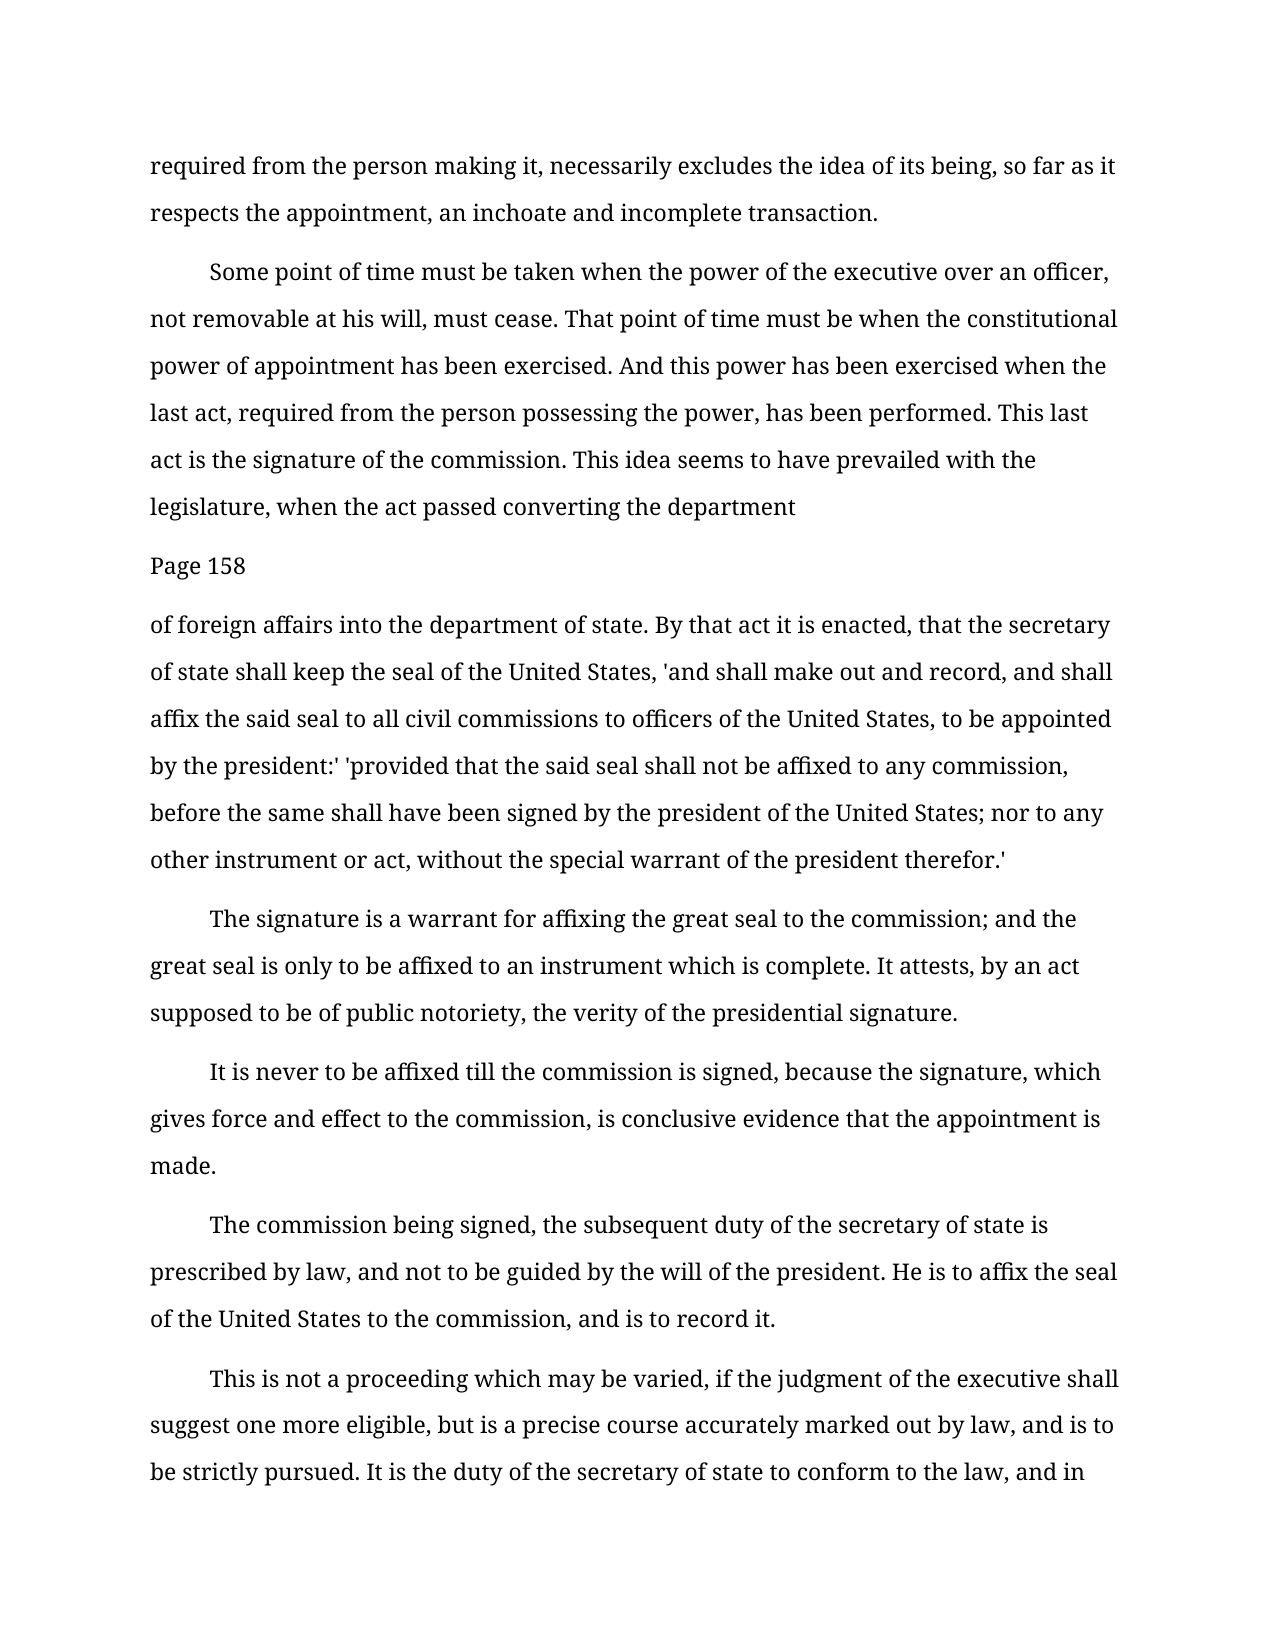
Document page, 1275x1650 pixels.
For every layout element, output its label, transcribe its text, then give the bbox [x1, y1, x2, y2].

text The commission being signed, the subsequent duty of the secretary of state is prescribed by law, and not to be guided by the will of the president. He is to affix the seal of the United States to the commission, and is to record it. [150, 1209, 1125, 1334]
text of foreign affairs into the department of state. By that act it is enacted, that the secretary of state shall keep the seal of the United States, 'and shall make out and record, and shall affix the said seal to all civil commissions to officers of the United States, to be appointed by the president:' 'provided that the said seal shall not be affixed to any commission, before the same shall have been signed by the president of the United States; nor to any other instrument or act, without the special warrant of the president therefor.' [150, 609, 1125, 875]
text The signature is a warrant for affixing the great seal to the commission; and the great seal is only to be affixed to an instrument which is complete. It attests, by an act supposed to be of public notoriety, the verity of the presidential signature. [150, 903, 1125, 1028]
text It is never to be affixed till the commission is signed, because the signature, which gives force and effect to the commission, is conclusive evidence that the appointment is made. [150, 1056, 1125, 1181]
text Page 158 [150, 550, 1125, 581]
